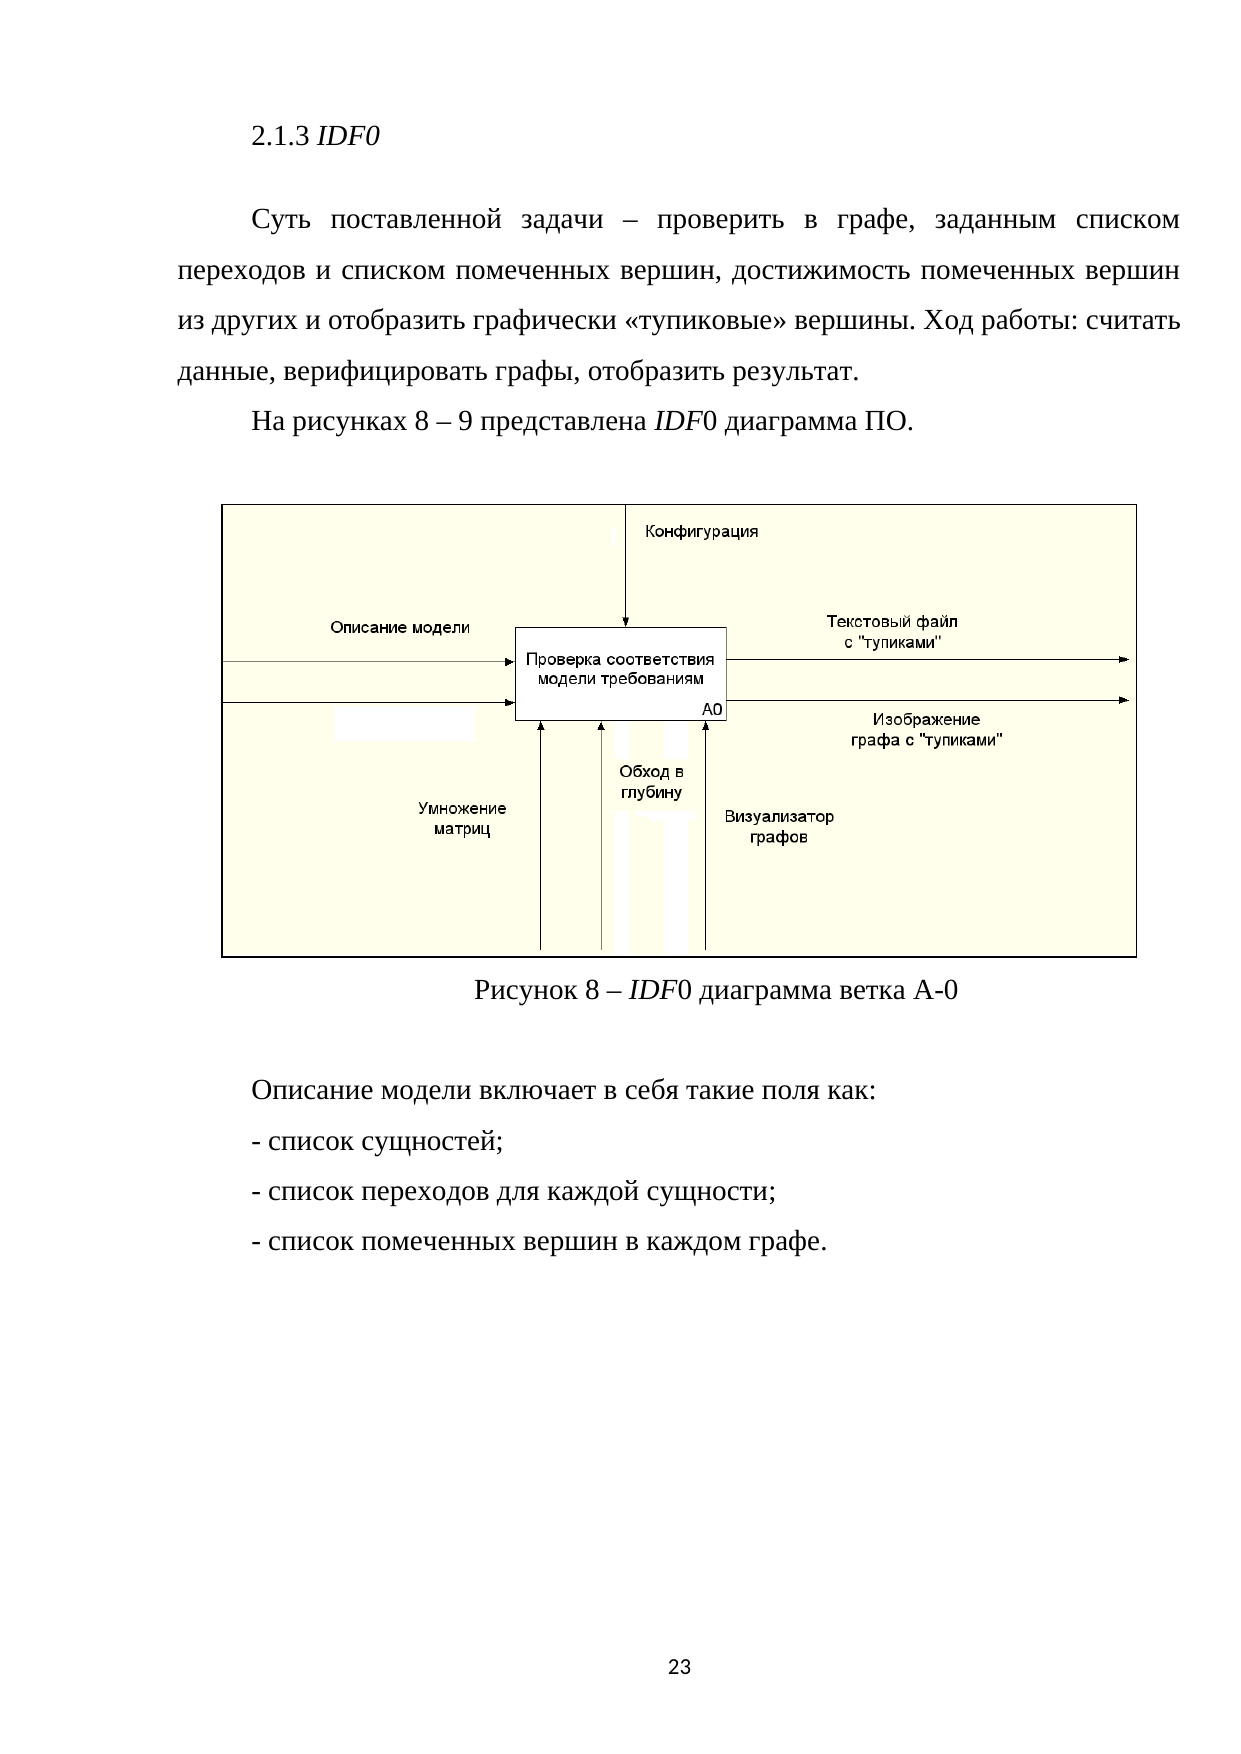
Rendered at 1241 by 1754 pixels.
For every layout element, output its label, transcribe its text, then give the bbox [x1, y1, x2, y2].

text - список переходов для каждой сущности; [177, 1173, 1181, 1207]
subtitle 2.1.3 IDF0 [177, 118, 1181, 152]
text На рисунках 8 – 9 представлена IDF0 диаграмма ПО. [177, 403, 1181, 436]
picture [223, 505, 1136, 956]
text - список помеченных вершин в каждом графе. [177, 1223, 1181, 1257]
text Суть поставленной задачи – проверить в графе, заданным списком переходов и списком помеченных вершин, достижимость помеченных вершин из других и отобразить графически «тупиковые» вершины. Ход работы: считать данные, верифицировать графы, отобразить результат. [177, 202, 1181, 386]
text Рисунок 8 – IDF0 диаграмма ветка А-0 [177, 972, 1181, 1005]
text Описание модели включает в себя такие поля как: [177, 1072, 1181, 1106]
text - список сущностей; [177, 1123, 1181, 1156]
